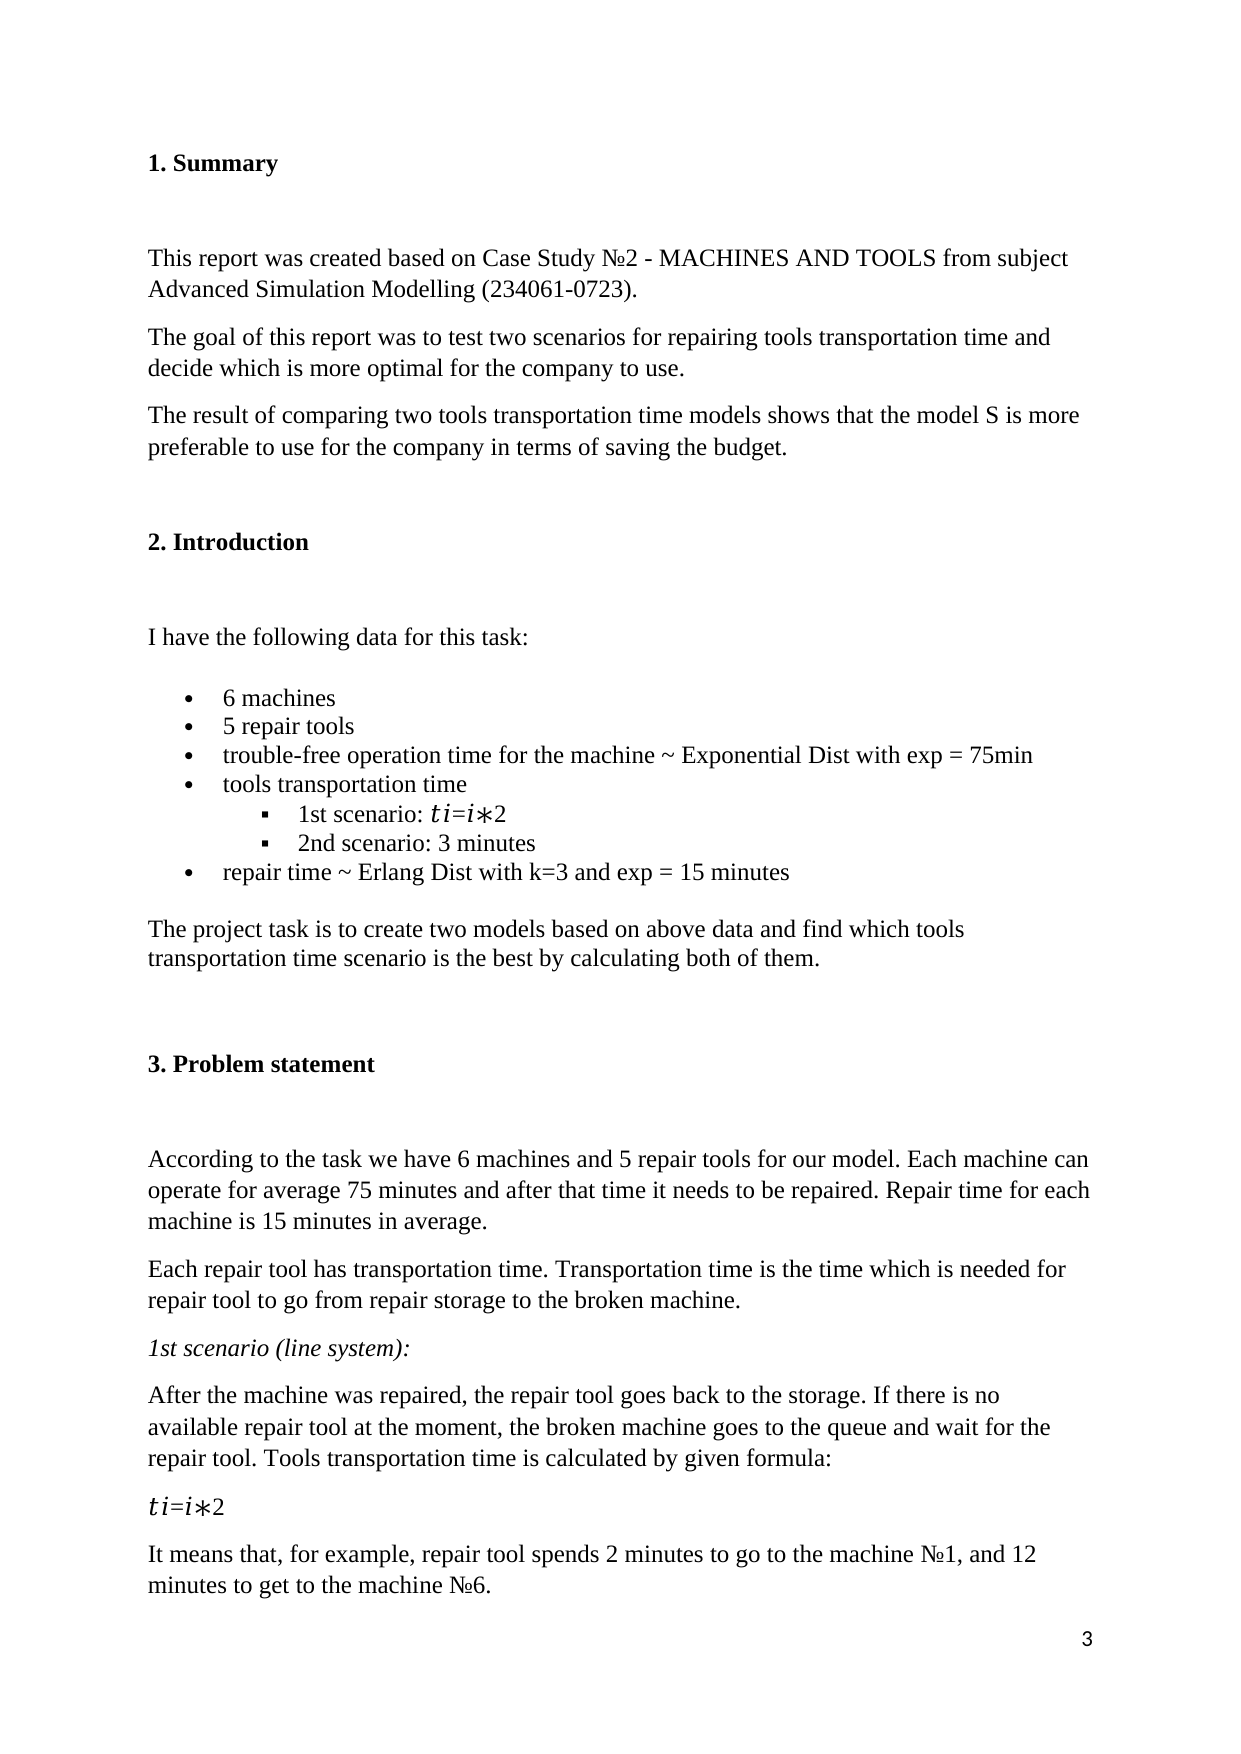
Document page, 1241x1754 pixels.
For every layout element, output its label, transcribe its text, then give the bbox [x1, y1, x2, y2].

text 2. Introduction [148, 527, 1093, 556]
list 6 machines [185, 683, 1093, 711]
text After the machine was repaired, the repair tool goes back to the storage. If there is no available repair tool at the moment, the broken machine goes to the queue and wait for the repair tool. Tools transportation time is calculated by given formula: [148, 1381, 1093, 1471]
list trouble-free operation time for the machine ~ Exponential Dist with exp = 75min [185, 740, 1093, 769]
list 5 repair tools [185, 711, 1093, 740]
text 𝑡𝑖=𝑖∗2 [148, 1490, 1093, 1521]
text The result of comparing two tools transportation time models shows that the model S is more preferable to use for the company in terms of saving the budget. [148, 401, 1093, 460]
text It means that, for example, repair tool spends 2 minutes to go to the machine №1, and 12 minutes to get to the machine №6. [148, 1539, 1093, 1599]
text Each repair tool has transportation time. Transportation time is the time which is needed for repair tool to go from repair storage to the broken machine. [148, 1254, 1093, 1314]
text The project task is to create two models based on above data and find which tools transportation time scenario is the best by calculating both of them. [148, 914, 1093, 972]
list 1st scenario: 𝑡𝑖=𝑖∗2 [260, 798, 1093, 828]
text The goal of this report was to test two scenarios for repairing tools transportation time and decide which is more optimal for the company to use. [148, 322, 1093, 382]
list tools transportation time [185, 769, 1093, 798]
text 1. Summary [148, 148, 1093, 176]
text 3. Problem statement [148, 1049, 1093, 1078]
text 1st scenario (line system): [148, 1333, 1093, 1362]
list 2nd scenario: 3 minutes [260, 828, 1093, 857]
text I have the following data for this task: [148, 622, 1093, 651]
text According to the task we have 6 machines and 5 repair tools for our model. Each machine can operate for average 75 minutes and after that time it needs to be repaired. Repair time for each machine is 15 minutes in average. [148, 1144, 1093, 1235]
text This report was created based on Case Study №2 - MACHINES AND TOOLS from subject Advanced Simulation Modelling (234061-0723). [148, 243, 1093, 303]
list repair time ~ Erlang Dist with k=3 and exp = 15 minutes [185, 857, 1093, 885]
